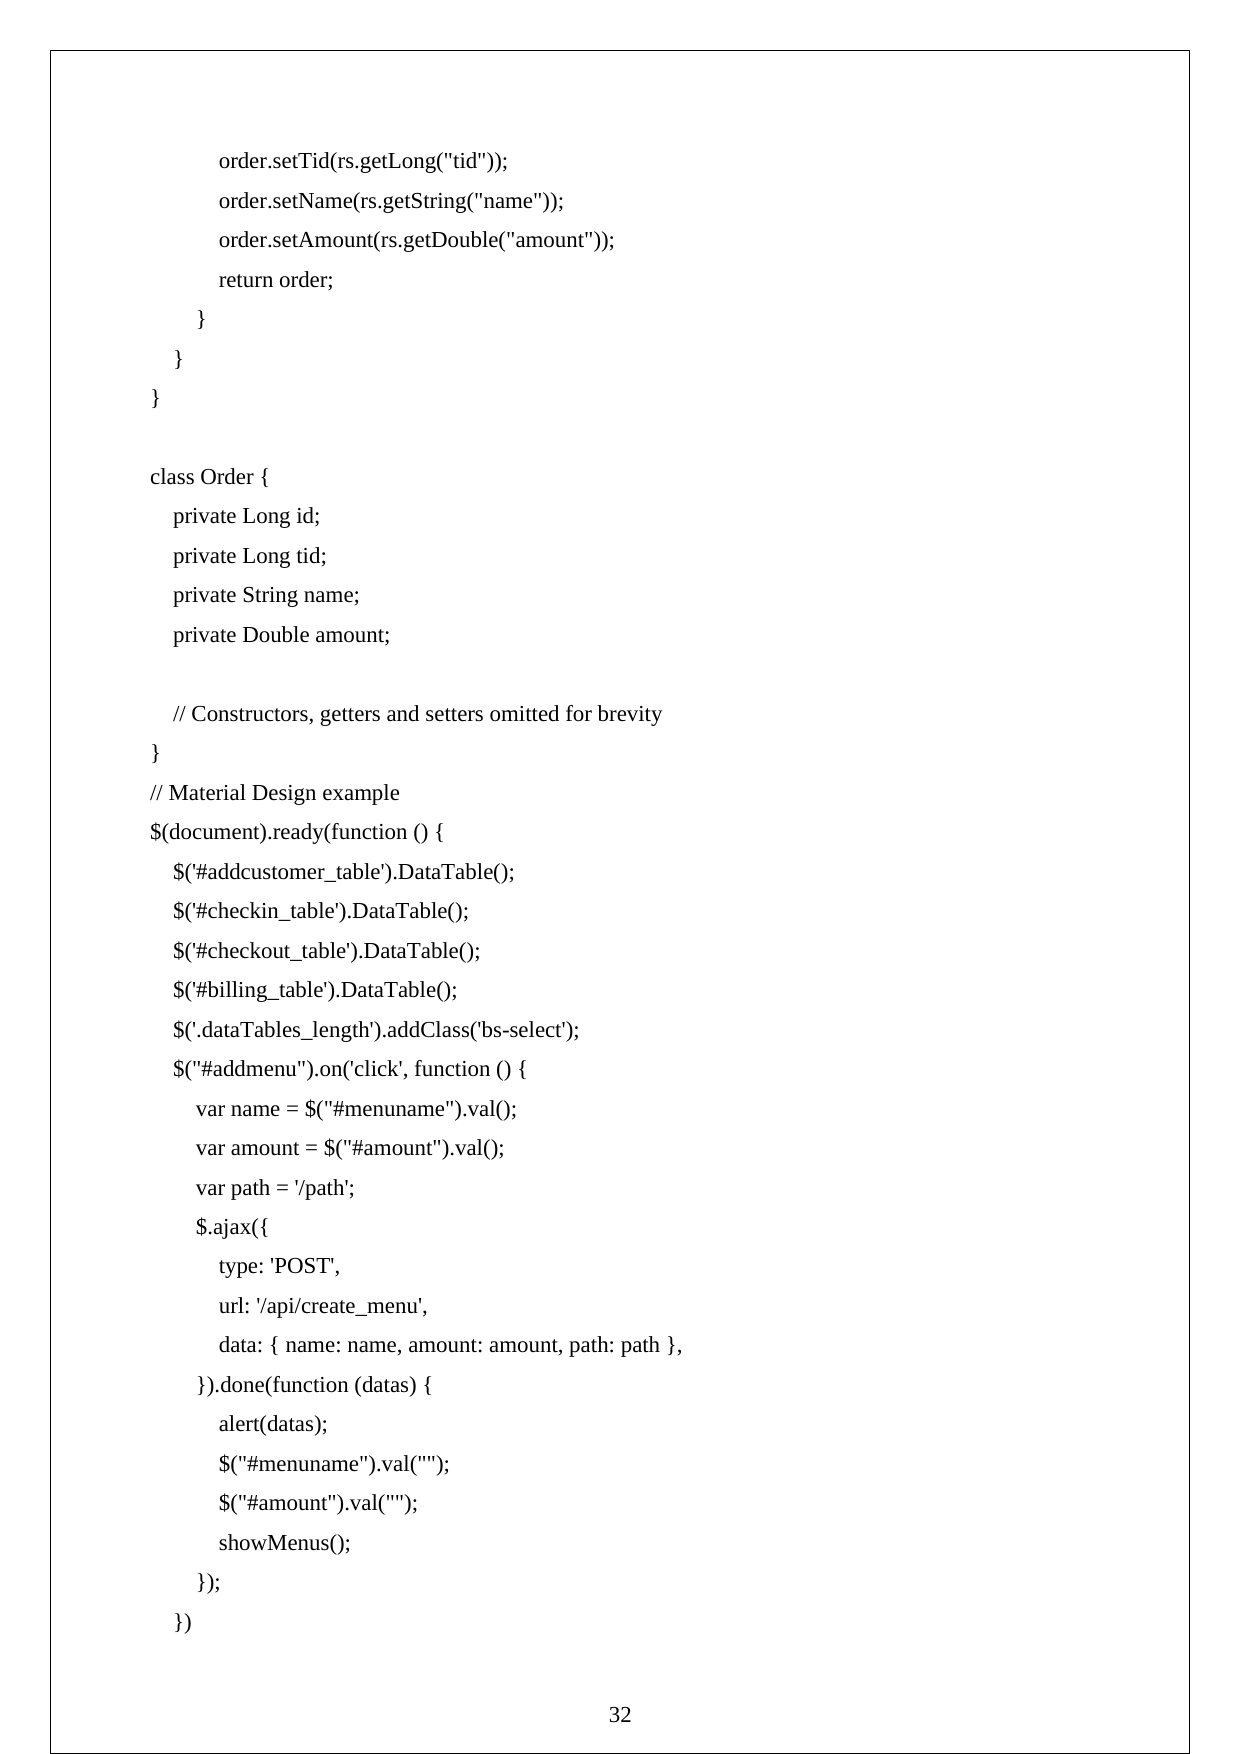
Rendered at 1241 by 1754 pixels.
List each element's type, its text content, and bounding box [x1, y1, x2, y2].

text $(document).ready(function () { [150, 818, 1090, 845]
text var amount = $("#amount").val(); [150, 1134, 1090, 1161]
text order.setName(rs.getString("name")); [150, 187, 1090, 213]
text } [150, 739, 1090, 766]
text }) [150, 1608, 1090, 1634]
text $("#addmenu").on('click', function () { [150, 1055, 1090, 1082]
text type: 'POST', [150, 1253, 1090, 1279]
text class Order { [150, 463, 1090, 489]
text $('#billing_table').DataTable(); [150, 976, 1090, 1003]
text private String name; [150, 581, 1090, 608]
text showMenus(); [150, 1529, 1090, 1555]
text url: '/api/create_menu', [150, 1292, 1090, 1318]
text private Long tid; [150, 542, 1090, 568]
text $.ajax({ [150, 1213, 1090, 1239]
text var name = $("#menuname").val(); [150, 1095, 1090, 1121]
text private Double amount; [150, 621, 1090, 647]
text private Long id; [150, 502, 1090, 529]
text } [150, 344, 1090, 371]
text }).done(function (datas) { [150, 1371, 1090, 1397]
text // Constructors, getters and setters omitted for brevity [150, 700, 1090, 726]
text var path = '/path'; [150, 1174, 1090, 1200]
text $("#amount").val(""); [150, 1489, 1090, 1516]
text order.setTid(rs.getLong("tid")); [150, 147, 1090, 173]
text alert(datas); [150, 1411, 1090, 1437]
text } [150, 305, 1090, 331]
text }); [150, 1568, 1090, 1595]
text $('#checkout_table').DataTable(); [150, 937, 1090, 963]
text order.setAmount(rs.getDouble("amount")); [150, 226, 1090, 252]
text // Material Design example [150, 779, 1090, 805]
text return order; [150, 266, 1090, 292]
text $('.dataTables_length').addClass('bs-select'); [150, 1016, 1090, 1042]
text $('#checkin_table').DataTable(); [150, 897, 1090, 924]
text $("#menuname").val(""); [150, 1450, 1090, 1476]
text $('#addcustomer_table').DataTable(); [150, 858, 1090, 884]
text } [150, 384, 1090, 410]
text data: { name: name, amount: amount, path: path }, [150, 1332, 1090, 1358]
